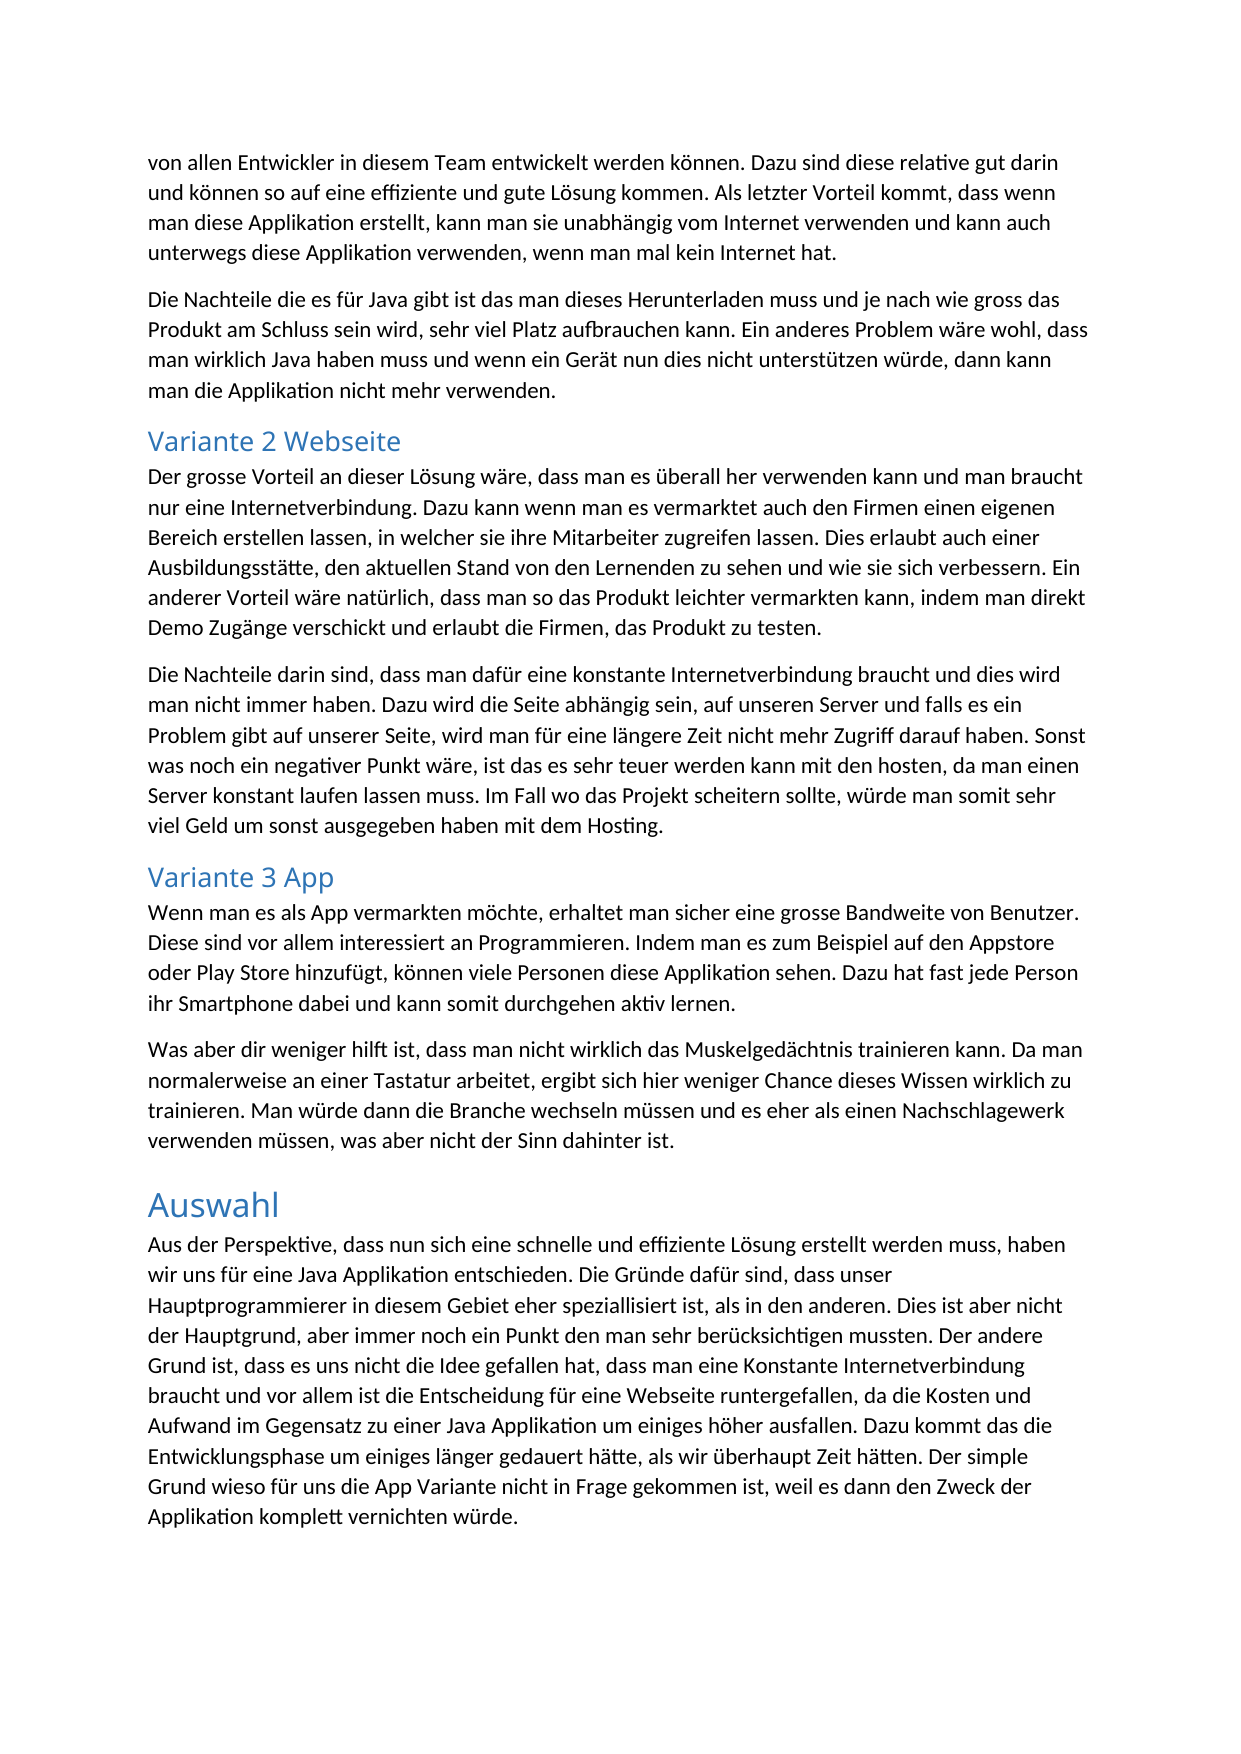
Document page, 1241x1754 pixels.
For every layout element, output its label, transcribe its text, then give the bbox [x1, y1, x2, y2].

subtitle Variante 3 App [148, 858, 1093, 895]
text Aus der Perspektive, dass nun sich eine schnelle und effiziente Lösung erstellt werden muss, haben wir uns für eine Java Applikation entschieden. Die Gründe dafür sind, dass unser Hauptprogrammierer in diesem Gebiet eher speziallisiert ist, als in den anderen. Dies ist aber nicht der Hauptgrund, aber immer noch ein Punkt den man sehr berücksichtigen mussten. Der andere Grund ist, dass es uns nicht die Idee gefallen hat, dass man eine Konstante Internetverbindung braucht und vor allem ist die Entscheidung für eine Webseite runtergefallen, da die Kosten und Aufwand im Gegensatz zu einer Java Applikation um einiges höher ausfallen. Dazu kommt das die Entwicklungsphase um einiges länger gedauert hätte, als wir überhaupt Zeit hätten. Der simple Grund wieso für uns die App Variante nicht in Frage gekommen ist, weil es dann den Zweck der Applikation komplett vernichten würde. [148, 1230, 1093, 1530]
text Die Nachteile die es für Java gibt ist das man dieses Herunterladen muss und je nach wie gross das Produkt am Schluss sein wird, sehr viel Platz aufbrauchen kann. Ein anderes Problem wäre wohl, dass man wirklich Java haben muss und wenn ein Gerät nun dies nicht unterstützen würde, dann kann man die Applikation nicht mehr verwenden. [148, 285, 1093, 404]
subtitle Auswahl [148, 1181, 1093, 1227]
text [148, 148, 1093, 266]
subtitle Variante 2 Webseite [148, 423, 1093, 459]
text Was aber dir weniger hilft ist, dass man nicht wirklich das Muskelgedächtnis trainieren kann. Da man normalerweise an einer Tastatur arbeitet, ergibt sich hier weniger Chance dieses Wissen wirklich zu trainieren. Man würde dann die Branche wechseln müssen und es eher als einen Nachschlagewerk verwenden müssen, was aber nicht der Sinn dahinter ist. [148, 1036, 1093, 1154]
text Die Nachteile darin sind, dass man dafür eine konstante Internetverbindung braucht und dies wird man nicht immer haben. Dazu wird die Seite abhängig sein, auf unseren Server und falls es ein Problem gibt auf unserer Seite, wird man für eine längere Zeit nicht mehr Zugriff darauf haben. Sonst was noch ein negativer Punkt wäre, ist das es sehr teuer werden kann mit den hosten, da man einen Server konstant laufen lassen muss. Im Fall wo das Projekt scheitern sollte, würde man somit sehr viel Geld um sonst ausgegeben haben mit dem Hosting. [148, 660, 1093, 839]
text Wenn man es als App vermarkten möchte, erhaltet man sicher eine grosse Bandweite von Benutzer. Diese sind vor allem interessiert an Programmieren. Indem man es zum Beispiel auf den Appstore oder Play Store hinzufügt, können viele Personen diese Applikation sehen. Dazu hat fast jede Person ihr Smartphone dabei und kann somit durchgehen aktiv lernen. [148, 898, 1093, 1017]
text Der grosse Vorteil an dieser Lösung wäre, dass man es überall her verwenden kann und man braucht nur eine Internetverbindung. Dazu kann wenn man es vermarktet auch den Firmen einen eigenen Bereich erstellen lassen, in welcher sie ihre Mitarbeiter zugreifen lassen. Dies erlaubt auch einer Ausbildungsstätte, den aktuellen Stand von den Lernenden zu sehen und wie sie sich verbessern. Ein anderer Vorteil wäre natürlich, dass man so das Produkt leichter vermarkten kann, indem man direkt Demo Zugänge verschickt und erlaubt die Firmen, das Produkt zu testen. [148, 462, 1093, 641]
